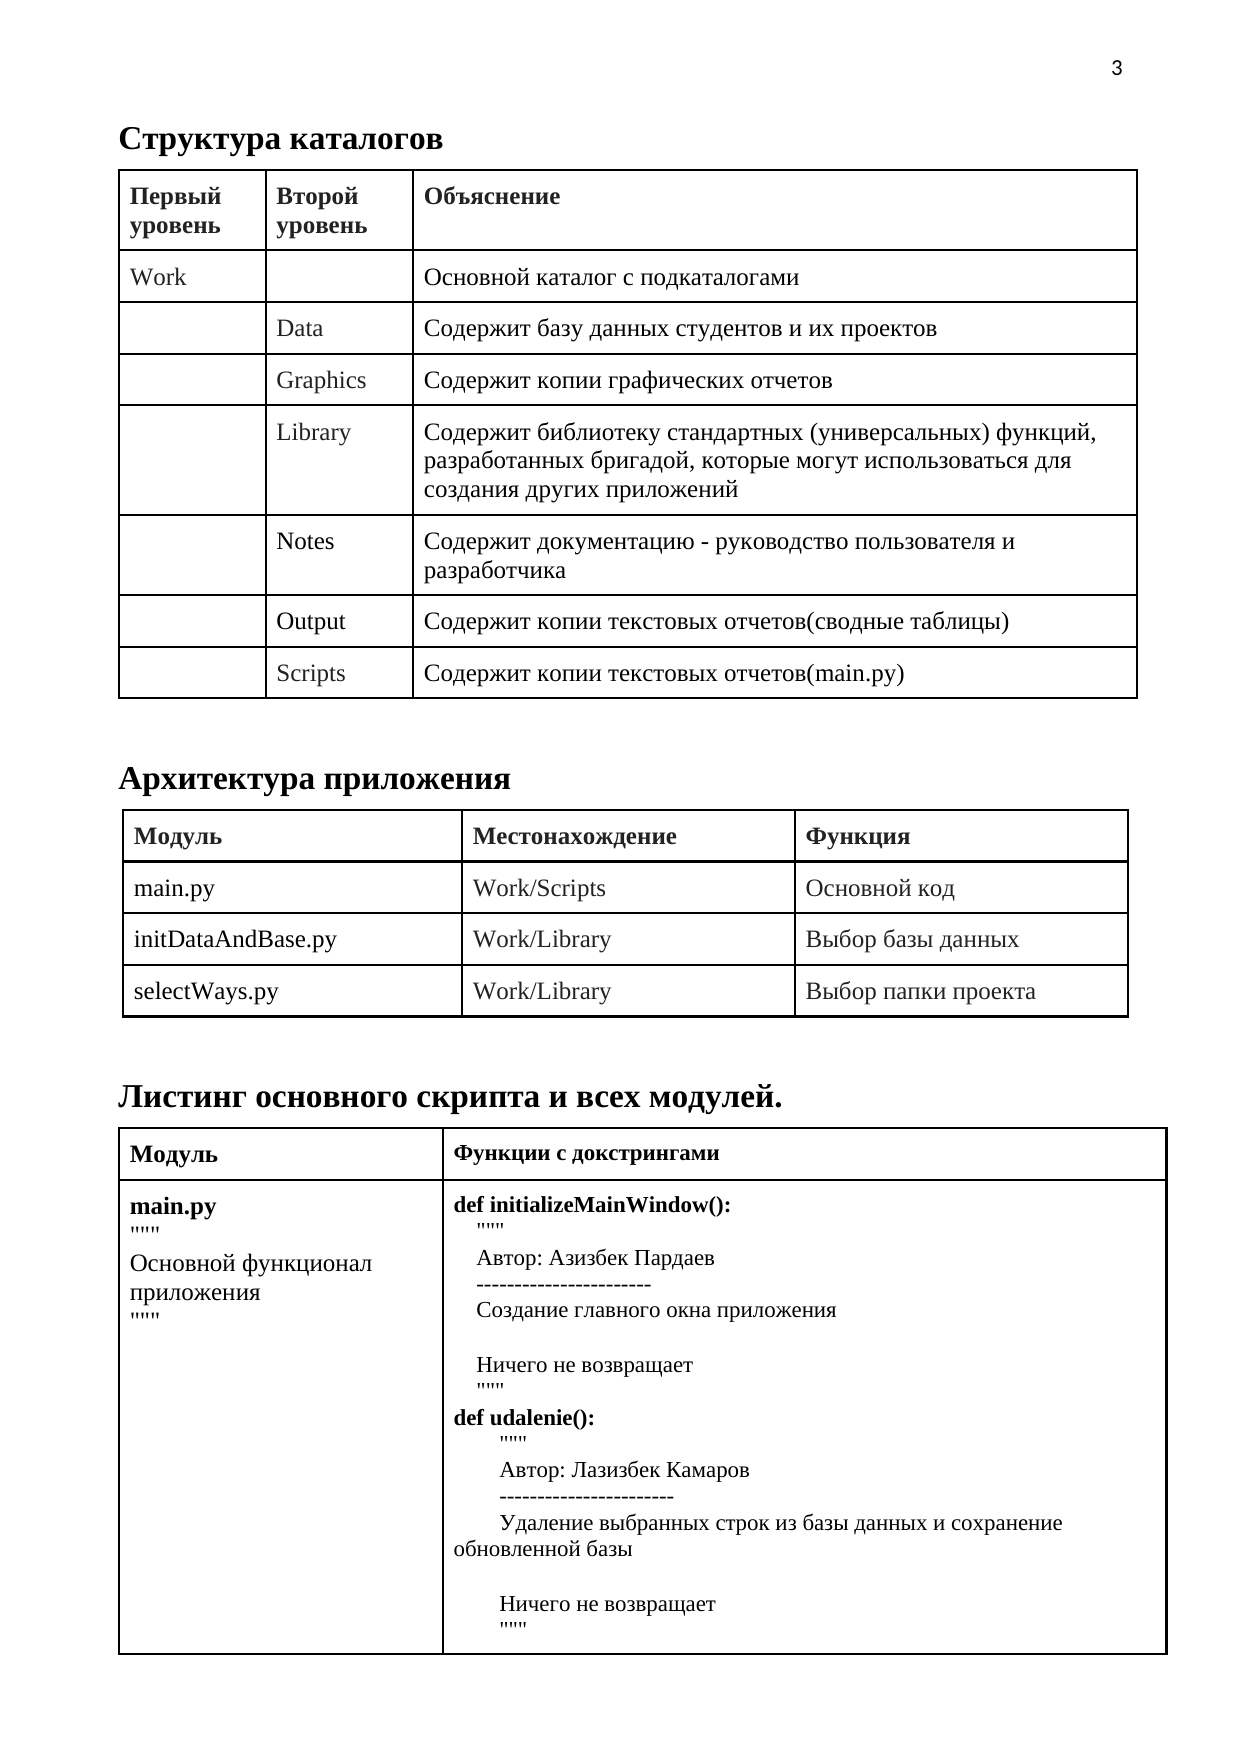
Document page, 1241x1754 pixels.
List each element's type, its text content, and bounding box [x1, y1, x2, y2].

table_cell Основной код [796, 863, 1127, 912]
table_cell Содержит базу данных студентов и их проектов [414, 303, 1136, 353]
table_cell [120, 303, 265, 353]
table_cell Содержит документацию - руководство пользователя и разработчика [414, 516, 1136, 594]
table_cell main.py [124, 863, 461, 912]
table_cell [267, 251, 412, 301]
table_cell Основной каталог с подкаталогами [414, 251, 1136, 301]
table_cell [120, 516, 265, 594]
table_cell Выбор базы данных [796, 914, 1127, 964]
table_cell Scripts [267, 648, 412, 697]
table_cell Work [120, 251, 265, 301]
table_cell Library [267, 406, 412, 513]
table_cell Notes [267, 516, 412, 594]
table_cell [444, 1181, 1165, 1653]
table_cell Содержит копии текстовых отчетов(сводные таблицы) [414, 596, 1136, 646]
subtitle Листинг основного скрипта и всех модулей. [118, 1076, 1122, 1114]
table_header Второй уровень [267, 171, 412, 249]
table_cell Содержит копии текстовых отчетов(main.py) [414, 648, 1136, 697]
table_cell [120, 1181, 442, 1653]
table_cell Содержит копии графических отчетов [414, 355, 1136, 404]
table_header Функции с докстрингами [444, 1129, 1165, 1178]
table_header Объяснение [414, 171, 1136, 249]
table_cell [120, 355, 265, 404]
table_cell [120, 406, 265, 513]
table_cell Data [267, 303, 412, 353]
table_cell Work/Library [463, 914, 794, 964]
table_cell initDataAndBase.py [124, 914, 461, 964]
table_cell Выбор папки проекта [796, 966, 1127, 1015]
table_header Первый уровень [120, 171, 265, 249]
table_header Модуль [120, 1129, 442, 1178]
table_cell [120, 648, 265, 697]
subtitle Архитектура приложения [118, 758, 1122, 796]
table_cell Output [267, 596, 412, 646]
table_header Местонахождение [463, 811, 794, 860]
table_cell Graphics [267, 355, 412, 404]
table_cell [120, 596, 265, 646]
table_cell selectWays.py [124, 966, 461, 1015]
table_cell Содержит библиотеку стандартных (универсальных) функций, разработанных бригадой, которые могут использоваться для создания других приложений [414, 406, 1136, 513]
table_cell Work/Library [463, 966, 794, 1015]
text Структура каталогов [118, 118, 1122, 156]
table_cell Work/Scripts [463, 863, 794, 912]
table_header Функция [796, 811, 1127, 860]
table_header Модуль [124, 811, 461, 860]
